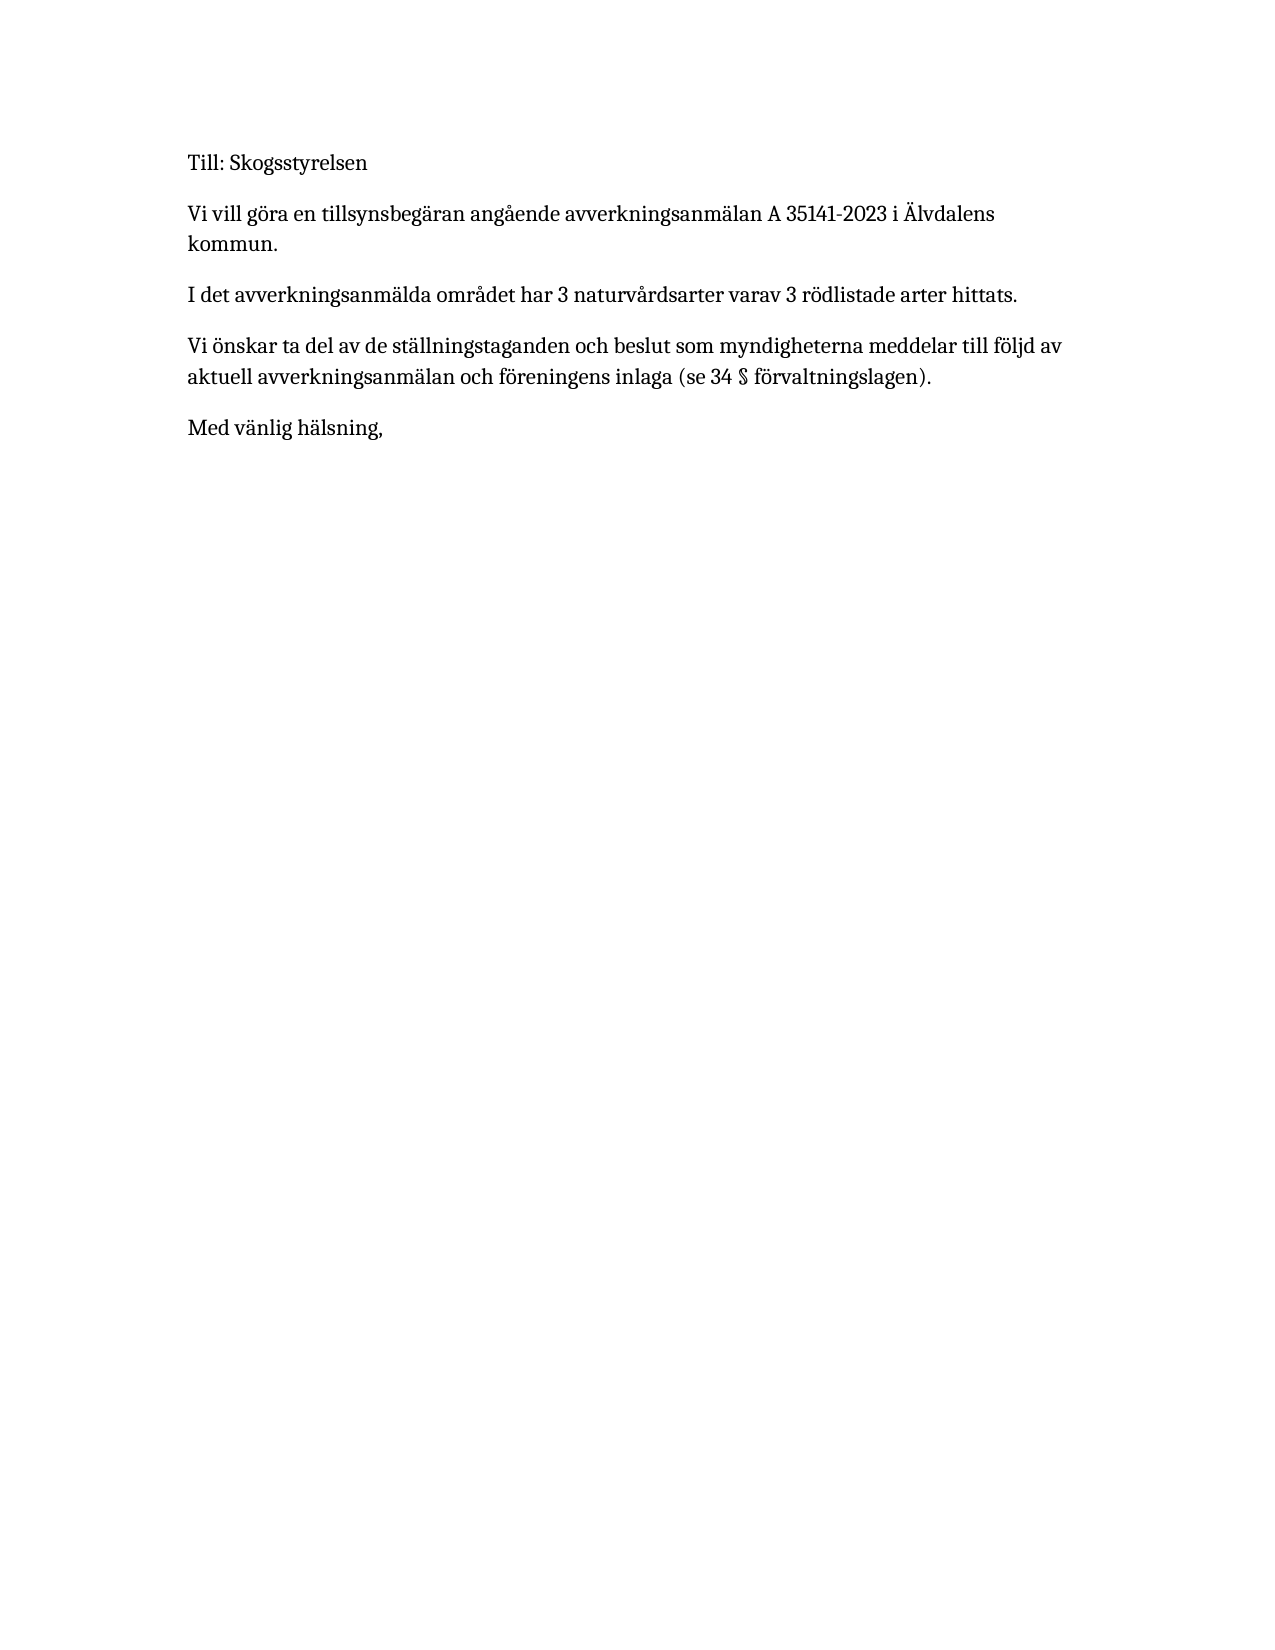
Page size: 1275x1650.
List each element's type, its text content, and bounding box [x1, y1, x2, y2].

text Vi vill göra en tillsynsbegäran angående avverkningsanmälan A 35141-2023 i Älvdalens kommun. [187, 201, 1087, 258]
text Till: Skogsstyrelsen [187, 150, 1087, 176]
text Vi önskar ta del av de ställningstaganden och beslut som myndigheterna meddelar till följd av aktuell avverkningsanmälan och föreningens inlaga (se 34 § förvaltningslagen). [187, 333, 1087, 390]
text Med vänlig hälsning, [187, 414, 1087, 471]
text I det avverkningsanmälda området har 3 naturvårdsarter varav 3 rödlistade arter hittats. [187, 282, 1087, 309]
